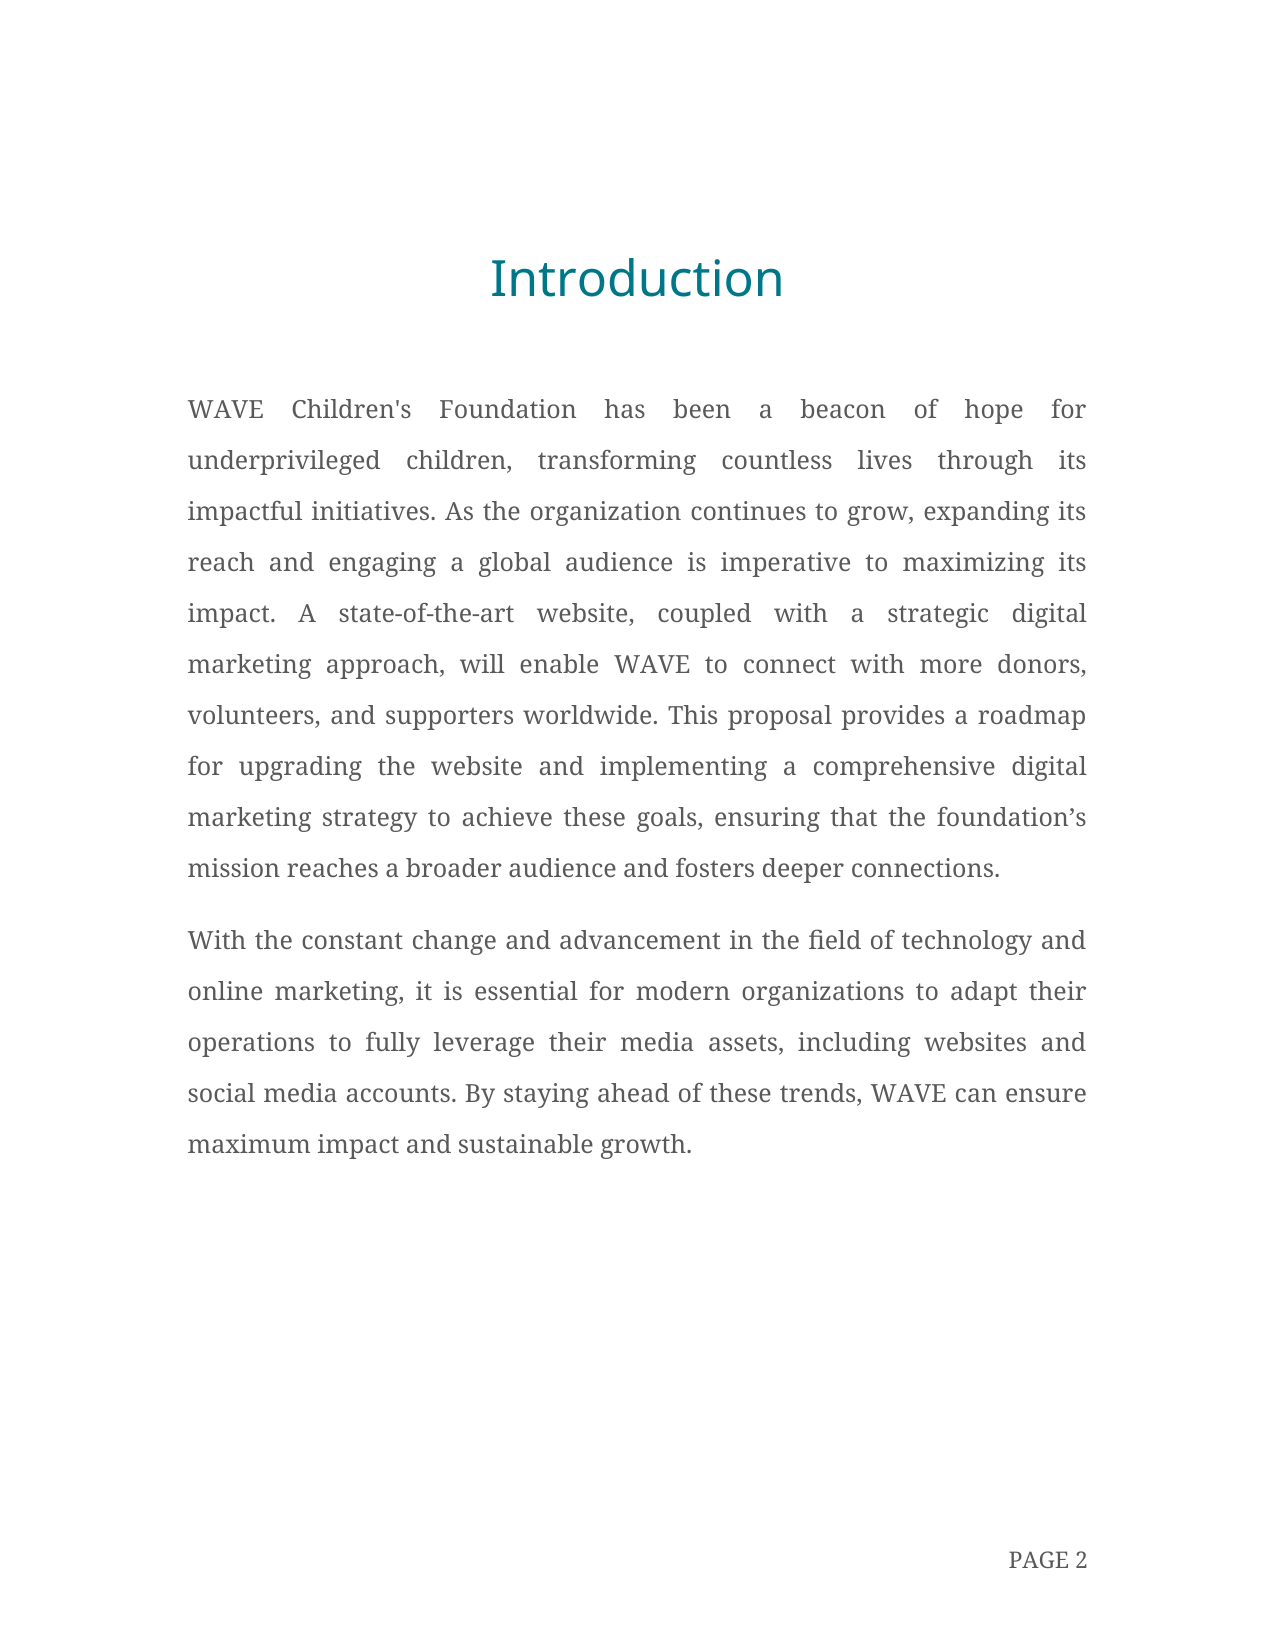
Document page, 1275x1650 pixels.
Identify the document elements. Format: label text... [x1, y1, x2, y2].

text WAVE Children's Foundation has been a beacon of hope for underprivileged children, transforming countless lives through its impactful initiatives. As the organization continues to grow, expanding its reach and engaging a global audience is imperative to maximizing its impact. A state-of-the-art website, coupled with a strategic digital marketing approach, will enable WAVE to connect with more donors, volunteers, and supporters worldwide. This proposal provides a roadmap for upgrading the website and implementing a comprehensive digital marketing strategy to achieve these goals, ensuring that the foundation’s mission reaches a broader audience and fosters deeper connections. [187, 391, 1087, 885]
text With the constant change and advancement in the field of technology and online marketing, it is essential for modern organizations to adapt their operations to fully leverage their media assets, including websites and social media accounts. By staying ahead of these trends, WAVE can ensure maximum impact and sustainable growth. [187, 922, 1087, 1161]
subtitle Introduction [187, 242, 1087, 311]
